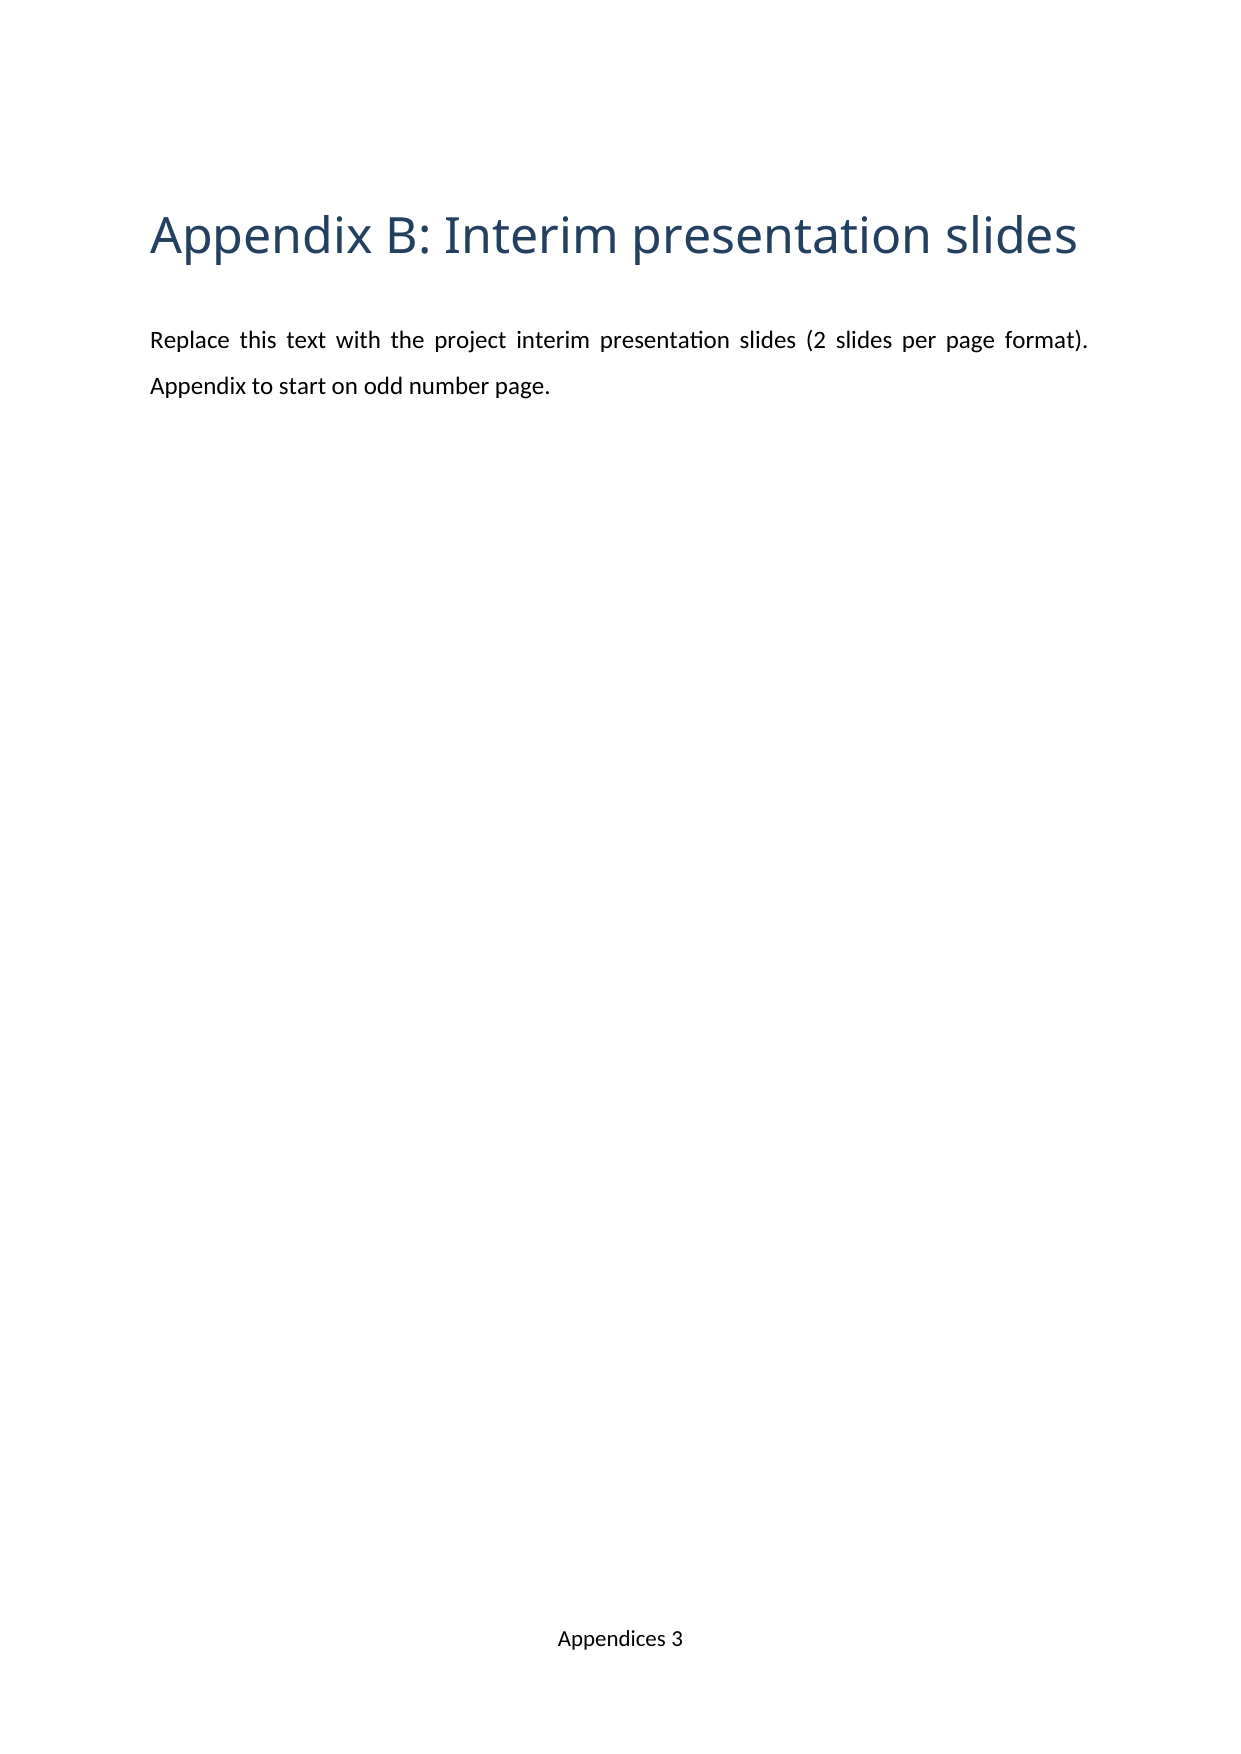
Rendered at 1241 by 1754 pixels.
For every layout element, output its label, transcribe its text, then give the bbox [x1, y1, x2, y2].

list Appendix B: Interim presentation slides [150, 200, 1090, 268]
text Replace this text with the project interim presentation slides (2 slides per page format). Appendix to start on odd number page. [150, 324, 1090, 400]
